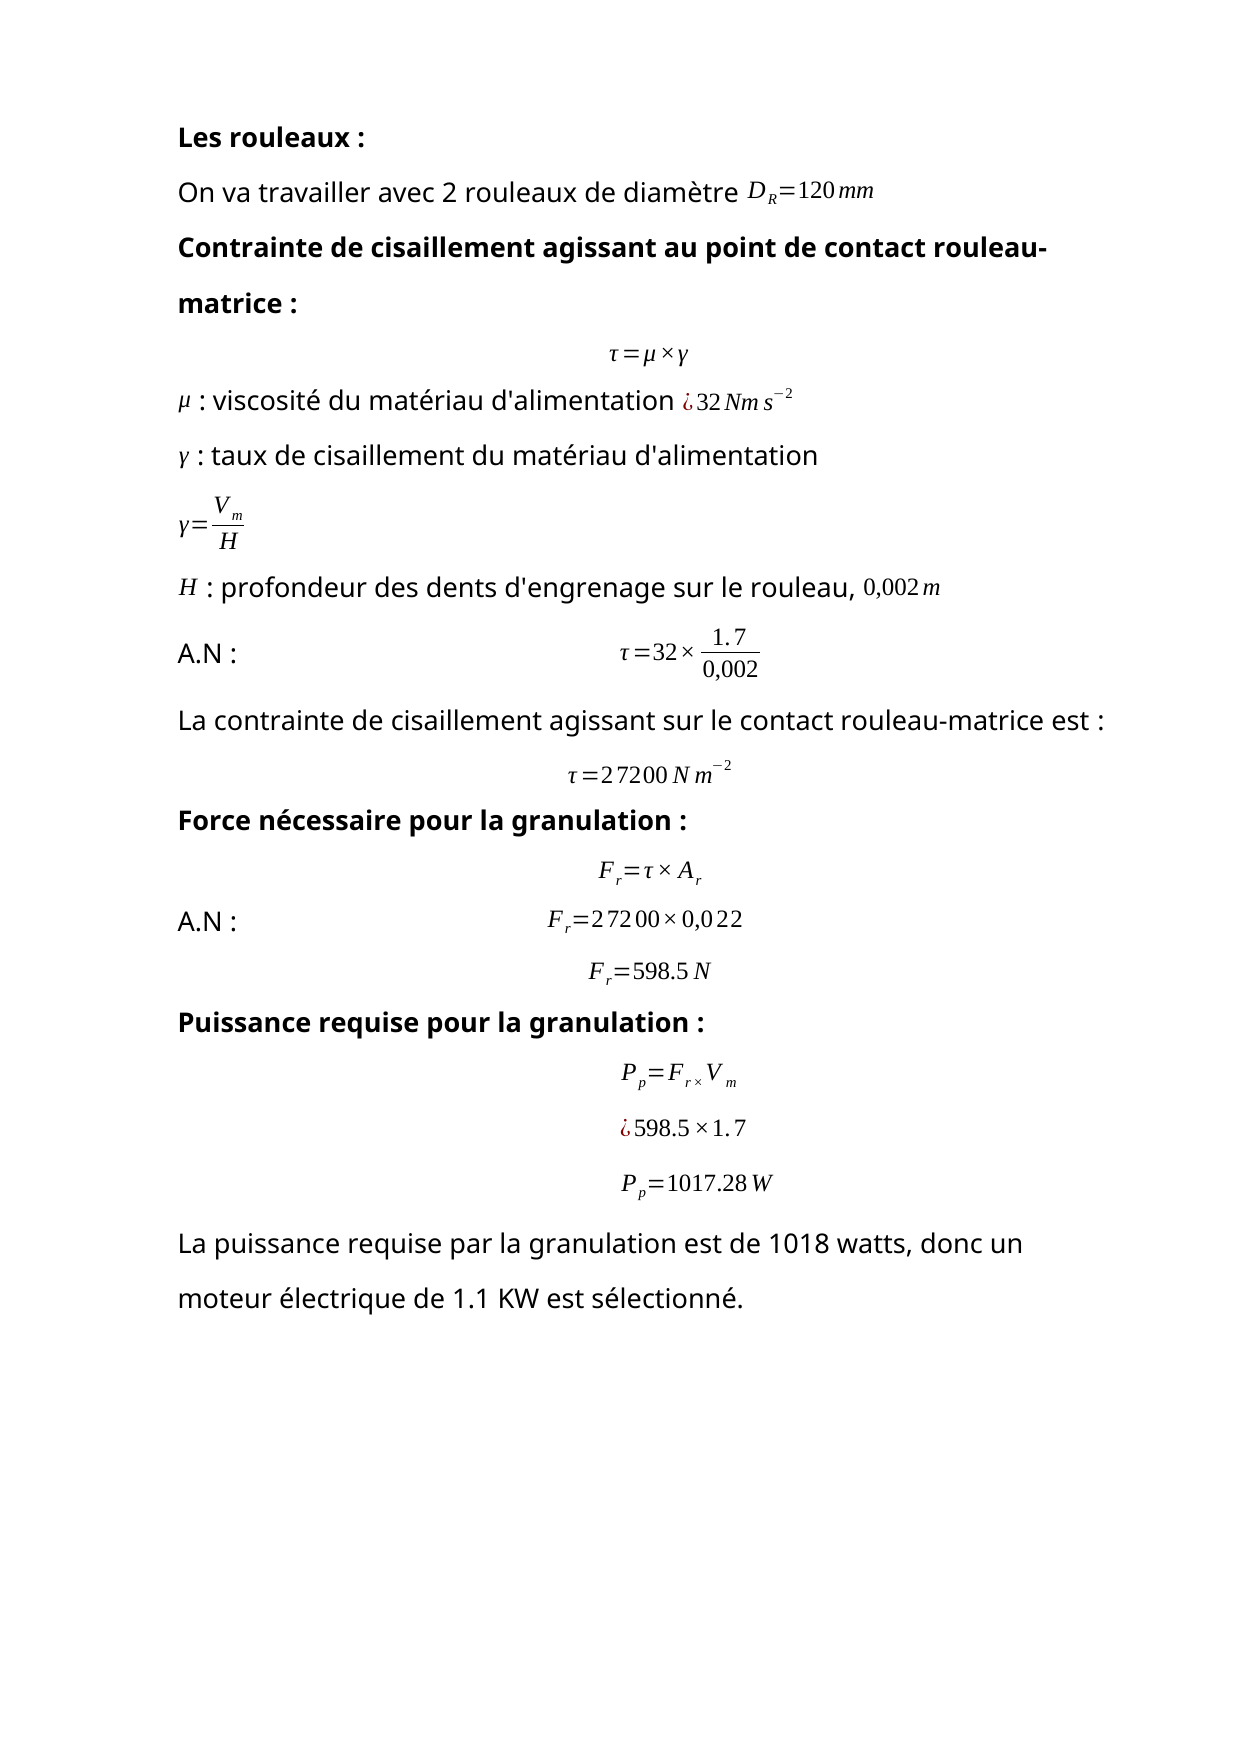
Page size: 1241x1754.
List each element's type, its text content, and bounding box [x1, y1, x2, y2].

text Les rouleaux : [177, 118, 1122, 155]
text On va travailler avec 2 rouleaux de diamètre [177, 173, 1122, 210]
text A.N : [177, 624, 1122, 683]
text Puissance requise pour la granulation : [177, 1003, 1122, 1040]
text Contrainte de cisaillement agissant au point de contact rouleau-matrice : [177, 229, 1122, 321]
text Force nécessaire pour la granulation : [177, 802, 1122, 839]
text : viscosité du matériau d'alimentation [177, 381, 1122, 418]
text A.N : [177, 902, 1122, 939]
text : profondeur des dents d'engrenage sur le rouleau, [177, 569, 1122, 606]
text : taux de cisaillement du matériau d'alimentation [177, 437, 1122, 473]
text La puissance requise par la granulation est de 1018 watts, donc un moteur électrique de 1.1 KW est sélectionné. [177, 1224, 1122, 1316]
text La contrainte de cisaillement agissant sur le contact rouleau-matrice est : [177, 701, 1122, 738]
